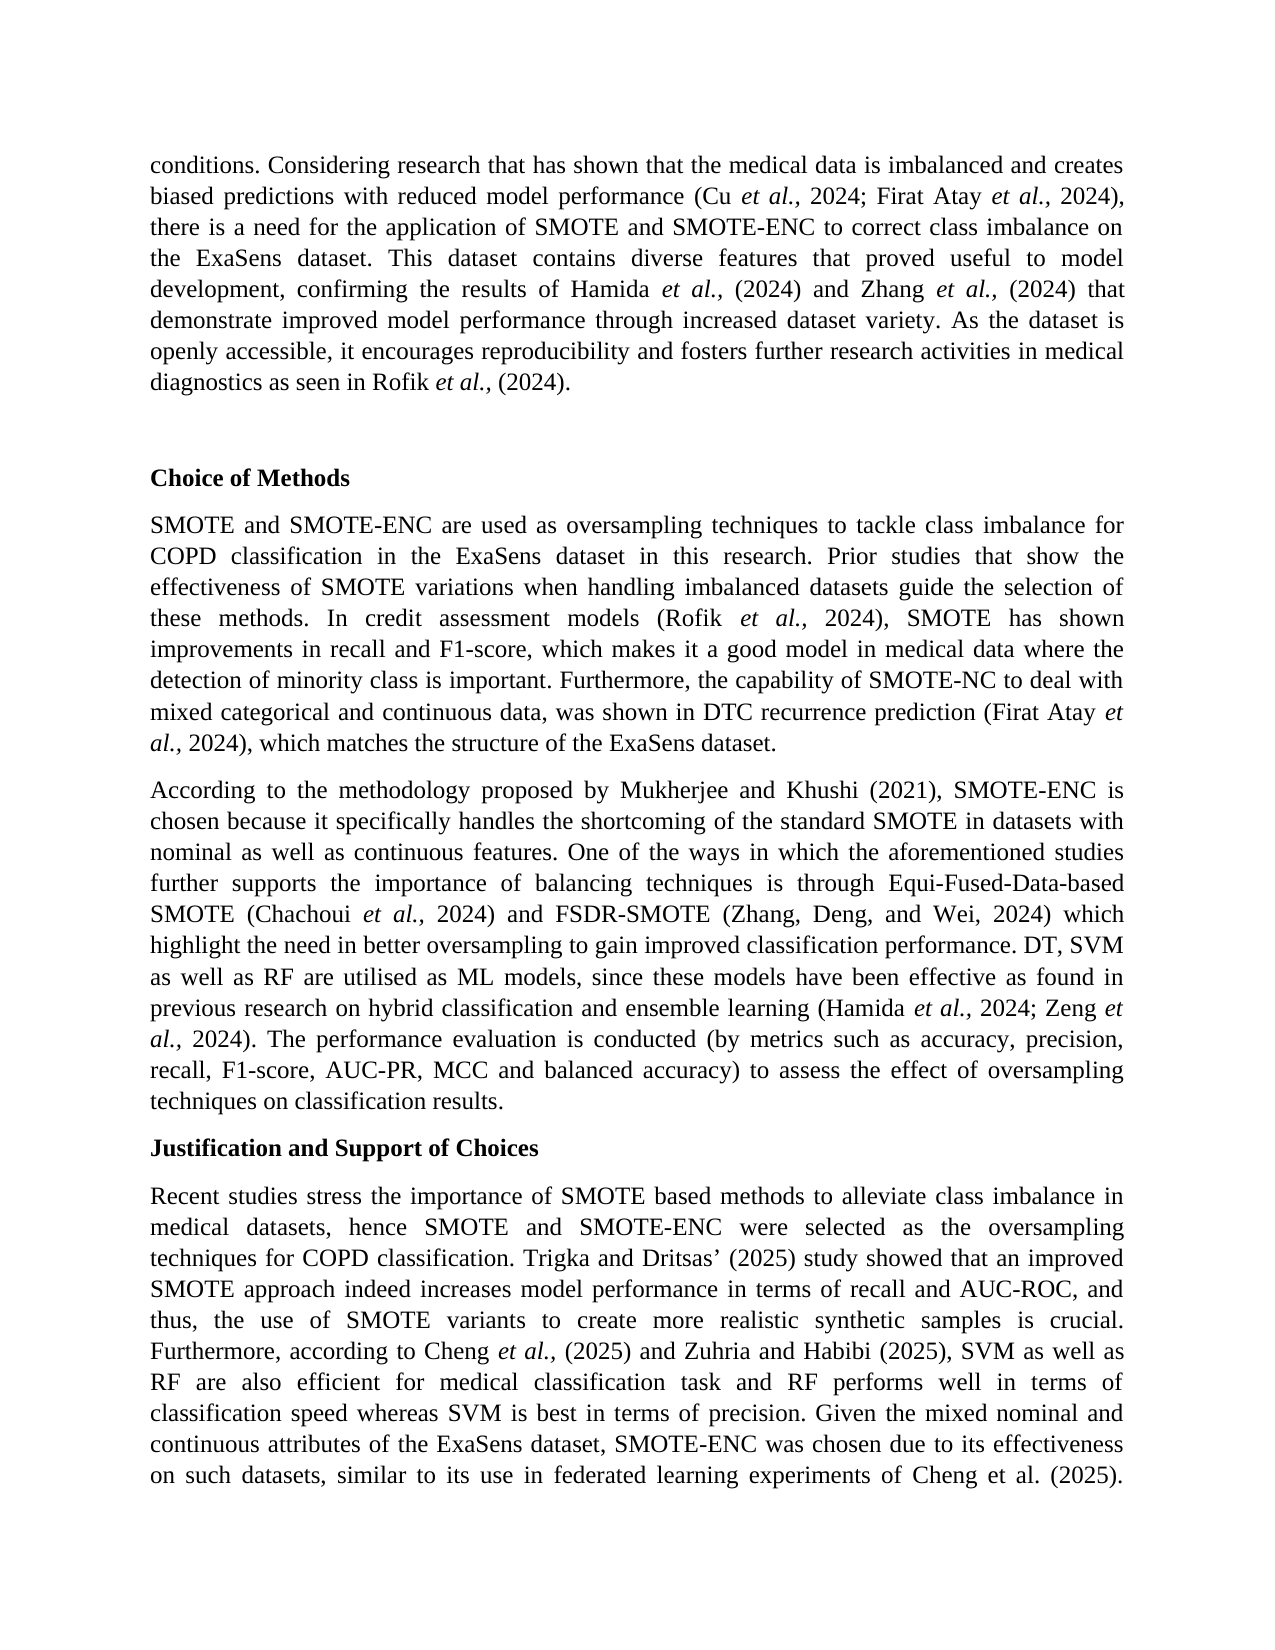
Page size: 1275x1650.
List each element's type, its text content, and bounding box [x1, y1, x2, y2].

text Choice of Methods [150, 463, 1125, 491]
text SMOTE and SMOTE-ENC are used as oversampling techniques to tackle class imbalance for COPD classification in the ExaSens dataset in this research. Prior studies that show the effectiveness of SMOTE variations when handling imbalanced datasets guide the selection of these methods. In credit assessment models (Rofik et al., 2024), SMOTE has shown improvements in recall and F1-score, which makes it a good model in medical data where the detection of minority class is important. Furthermore, the capability of SMOTE-NC to deal with mixed categorical and continuous data, was shown in DTC recurrence prediction (Firat Atay et al., 2024), which matches the structure of the ExaSens dataset. [150, 510, 1125, 756]
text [150, 150, 1125, 396]
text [150, 1181, 1125, 1489]
text Justification and Support of Choices [150, 1133, 1125, 1162]
text According to the methodology proposed by Mukherjee and Khushi (2021), SMOTE-ENC is chosen because it specifically handles the shortcoming of the standard SMOTE in datasets with nominal as well as continuous features. One of the ways in which the aforementioned studies further supports the importance of balancing techniques is through Equi-Fused-Data-based SMOTE (Chachoui et al., 2024) and FSDR-SMOTE (Zhang, Deng, and Wei, 2024) which highlight the need in better oversampling to gain improved classification performance. DT, SVM as well as RF are utilised as ML models, since these models have been effective as found in previous research on hybrid classification and ensemble learning (Hamida et al., 2024; Zeng et al., 2024). The performance evaluation is conducted (by metrics such as accuracy, precision, recall, F1-score, AUC-PR, MCC and balanced accuracy) to assess the effect of oversampling techniques on classification results. [150, 775, 1125, 1114]
